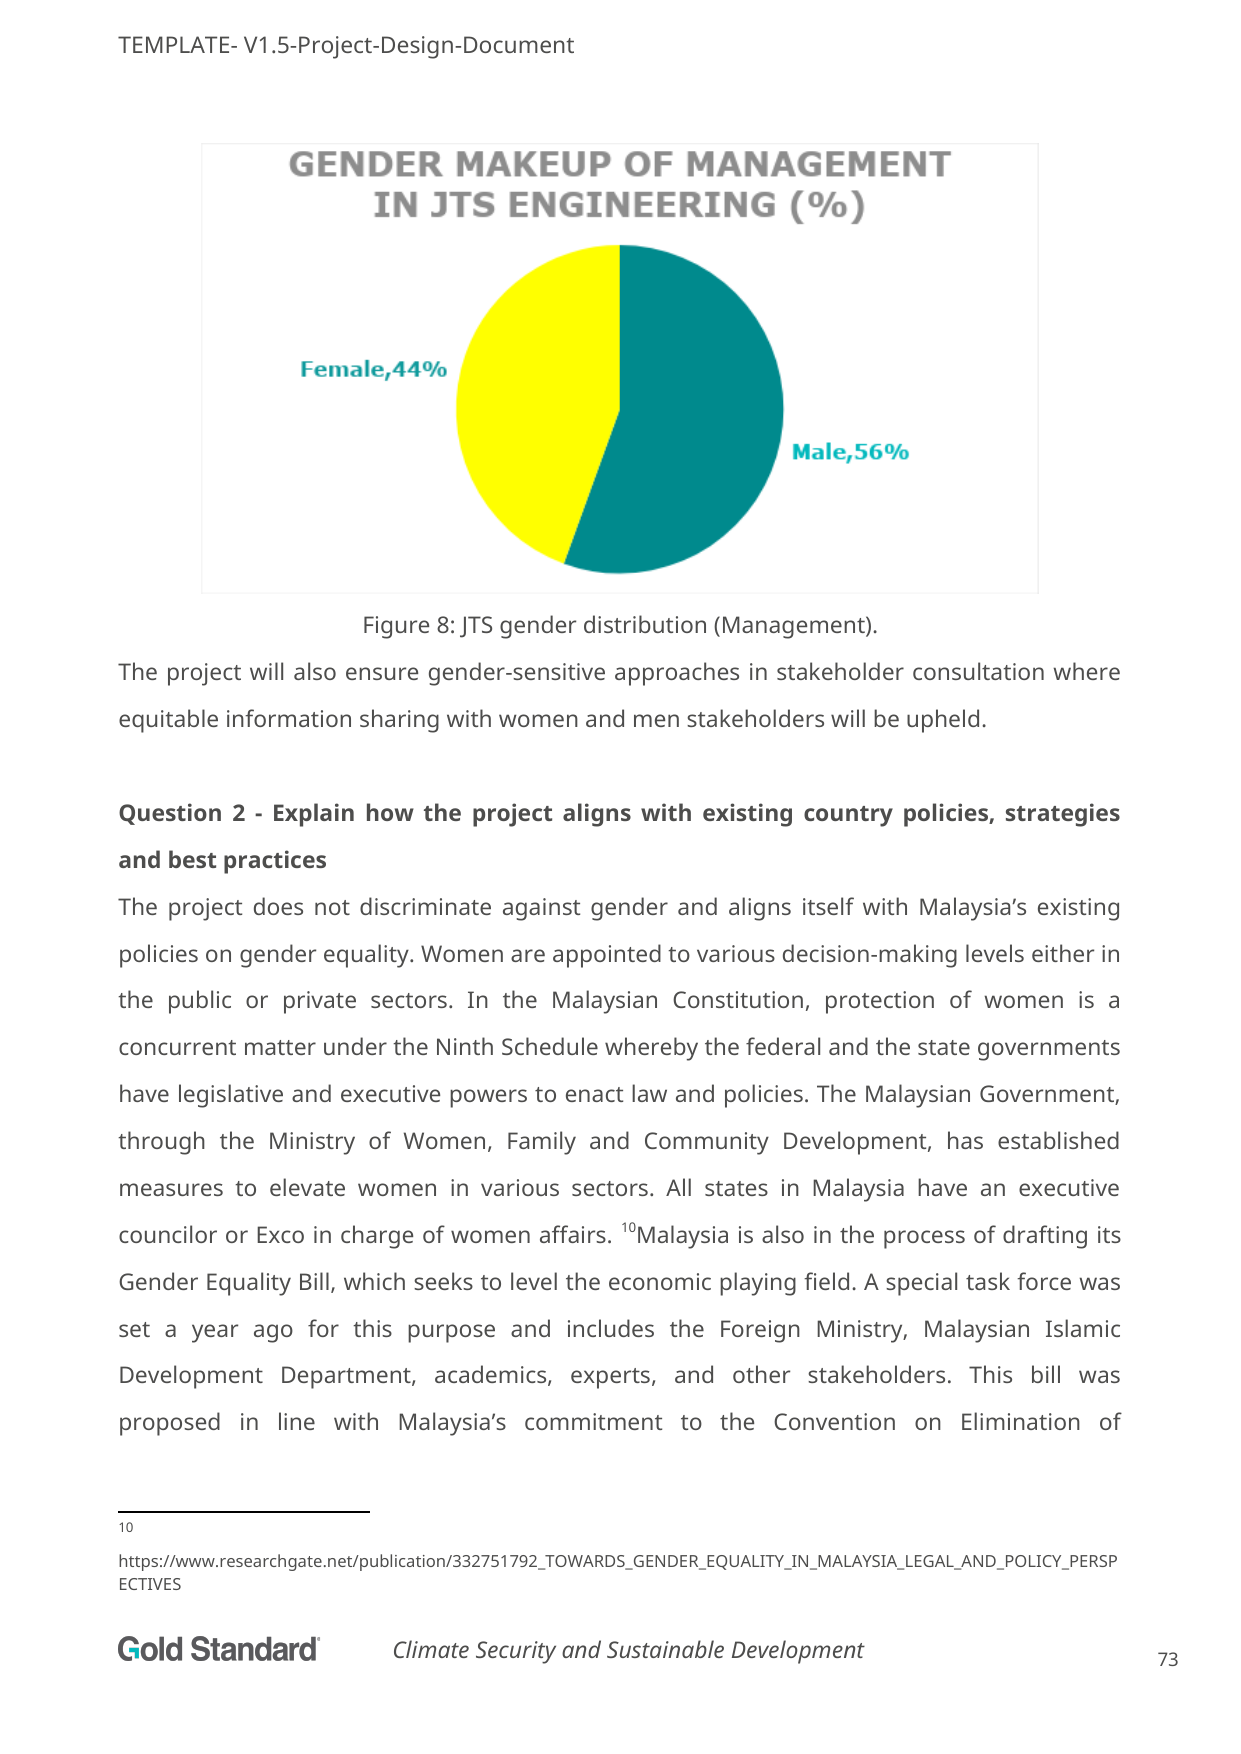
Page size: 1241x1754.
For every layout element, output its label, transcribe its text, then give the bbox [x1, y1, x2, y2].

text Figure 8: JTS gender distribution (Management). [118, 609, 1122, 641]
text Question 2 - Explain how the project aligns with existing country policies, strategies and best practices [118, 797, 1122, 875]
picture [201, 143, 1039, 594]
text The project will also ensure gender-sensitive approaches in stakeholder consultation where equitable information sharing with women and men stakeholders will be upheld. [118, 656, 1122, 734]
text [118, 891, 1122, 1438]
